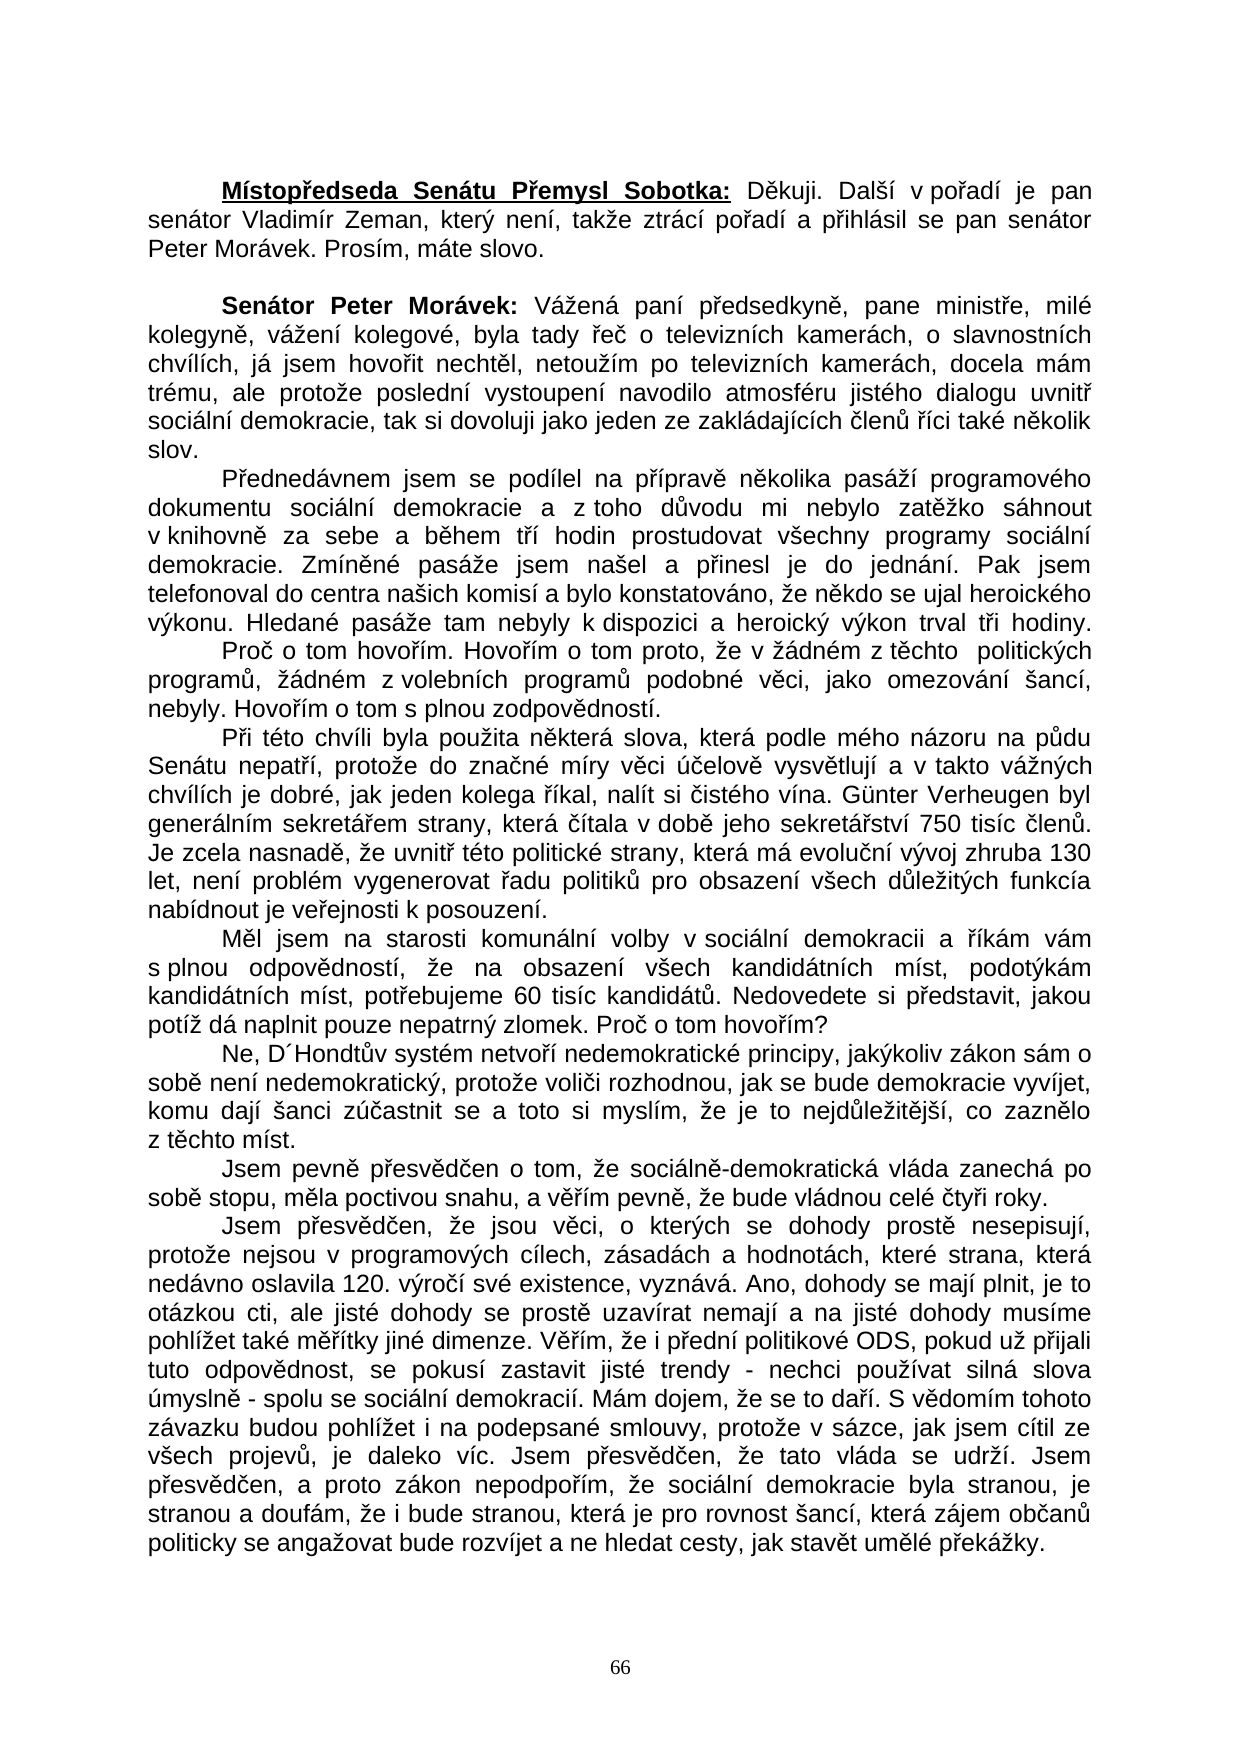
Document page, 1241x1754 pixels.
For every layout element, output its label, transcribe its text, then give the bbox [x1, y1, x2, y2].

text Přednedávnem jsem se podílel na přípravě několika pasáží programového dokumentu sociální demokracie a z toho důvodu mi nebylo zatěžko sáhnout v knihovně za sebe a během tří hodin prostudovat všechny programy sociální demokracie. Zmíněné pasáže jsem našel a přinesl je do jednání. Pak jsem telefonoval do centra našich komisí a bylo konstatováno, že někdo se ujal heroického výkonu. Hledané pasáže tam nebyly k dispozici a heroický výkon trval tři hodiny. Proč o tom hovořím. Hovořím o tom proto, že v žádném z těchto politických programů, žádném z volebních programů podobné věci, jako omezování šancí, nebyly. Hovořím o tom s plnou zodpovědností. [148, 464, 1093, 723]
text Jsem přesvědčen, že jsou věci, o kterých se dohody prostě nesepisují, protože nejsou v programových cílech, zásadách a hodnotách, které strana, která nedávno oslavila 120. výročí své existence, vyznává. Ano, dohody se mají plnit, je to otázkou cti, ale jisté dohody se prostě uzavírat nemají a na jisté dohody musíme pohlížet také měřítky jiné dimenze. Věřím, že i přední politikové ODS, pokud už přijali tuto odpovědnost, se pokusí zastavit jisté trendy - nechci používat silná slova úmyslně - spolu se sociální demokracií. Mám dojem, že se to daří. S vědomím tohoto závazku budou pohlížet i na podepsané smlouvy, protože v sázce, jak jsem cítil ze všech projevů, je daleko víc. Jsem přesvědčen, že tato vláda se udrží. Jsem přesvědčen, a proto zákon nepodpořím, že sociální demokracie byla stranou, je stranou a doufám, že i bude stranou, která je pro rovnost šancí, která zájem občanů politicky se angažovat bude rozvíjet a ne hledat cesty, jak stavět umělé překážky. [148, 1211, 1093, 1556]
text Jsem pevně přesvědčen o tom, že sociálně-demokratická vláda zanechá po sobě stopu, měla poctivou snahu, a věřím pevně, že bude vládnou celé čtyři roky. [148, 1154, 1093, 1211]
text Měl jsem na starosti komunální volby v sociální demokracii a říkám vám s plnou odpovědností, že na obsazení všech kandidátních míst, podotýkám kandidátních míst, potřebujeme 60 tisíc kandidátů. Nedovedete si představit, jakou potíž dá naplnit pouze nepatrný zlomek. Proč o tom hovořím? [148, 924, 1093, 1039]
text Při této chvíli byla použita některá slova, která podle mého názoru na půdu Senátu nepatří, protože do značné míry věci účelově vysvětlují a v takto vážných chvílích je dobré, jak jeden kolega říkal, nalít si čistého vína. Günter Verheugen byl generálním sekretářem strany, která čítala v době jeho sekretářství 750 tisíc členů. Je zcela nasnadě, že uvnitř této politické strany, která má evoluční vývoj zhruba 130 let, není problém vygenerovat řadu politiků pro obsazení všech důležitých funkcía nabídnout je veřejnosti k posouzení. [148, 723, 1093, 924]
text Ne, D´Hondtův systém netvoří nedemokratické principy, jakýkoliv zákon sám o sobě není nedemokratický, protože voliči rozhodnou, jak se bude demokracie vyvíjet, komu dají šanci zúčastnit se a toto si myslím, že je to nejdůležitější, co zaznělo z těchto míst. [148, 1039, 1093, 1154]
text Senátor Peter Morávek: Vážená paní předsedkyně, pane ministře, milé kolegyně, vážení kolegové, byla tady řeč o televizních kamerách, o slavnostních chvílích, já jsem hovořit nechtěl, netoužím po televizních kamerách, docela mám trému, ale protože poslední vystoupení navodilo atmosféru jistého dialogu uvnitř sociální demokracie, tak si dovoluji jako jeden ze zakládajících členů říci také několik slov. [148, 291, 1093, 464]
text Místopředseda Senátu Přemysl Sobotka: Děkuji. Další v pořadí je pan senátor Vladimír Zeman, který není, takže ztrácí pořadí a přihlásil se pan senátor Peter Morávek. Prosím, máte slovo. [148, 176, 1093, 263]
